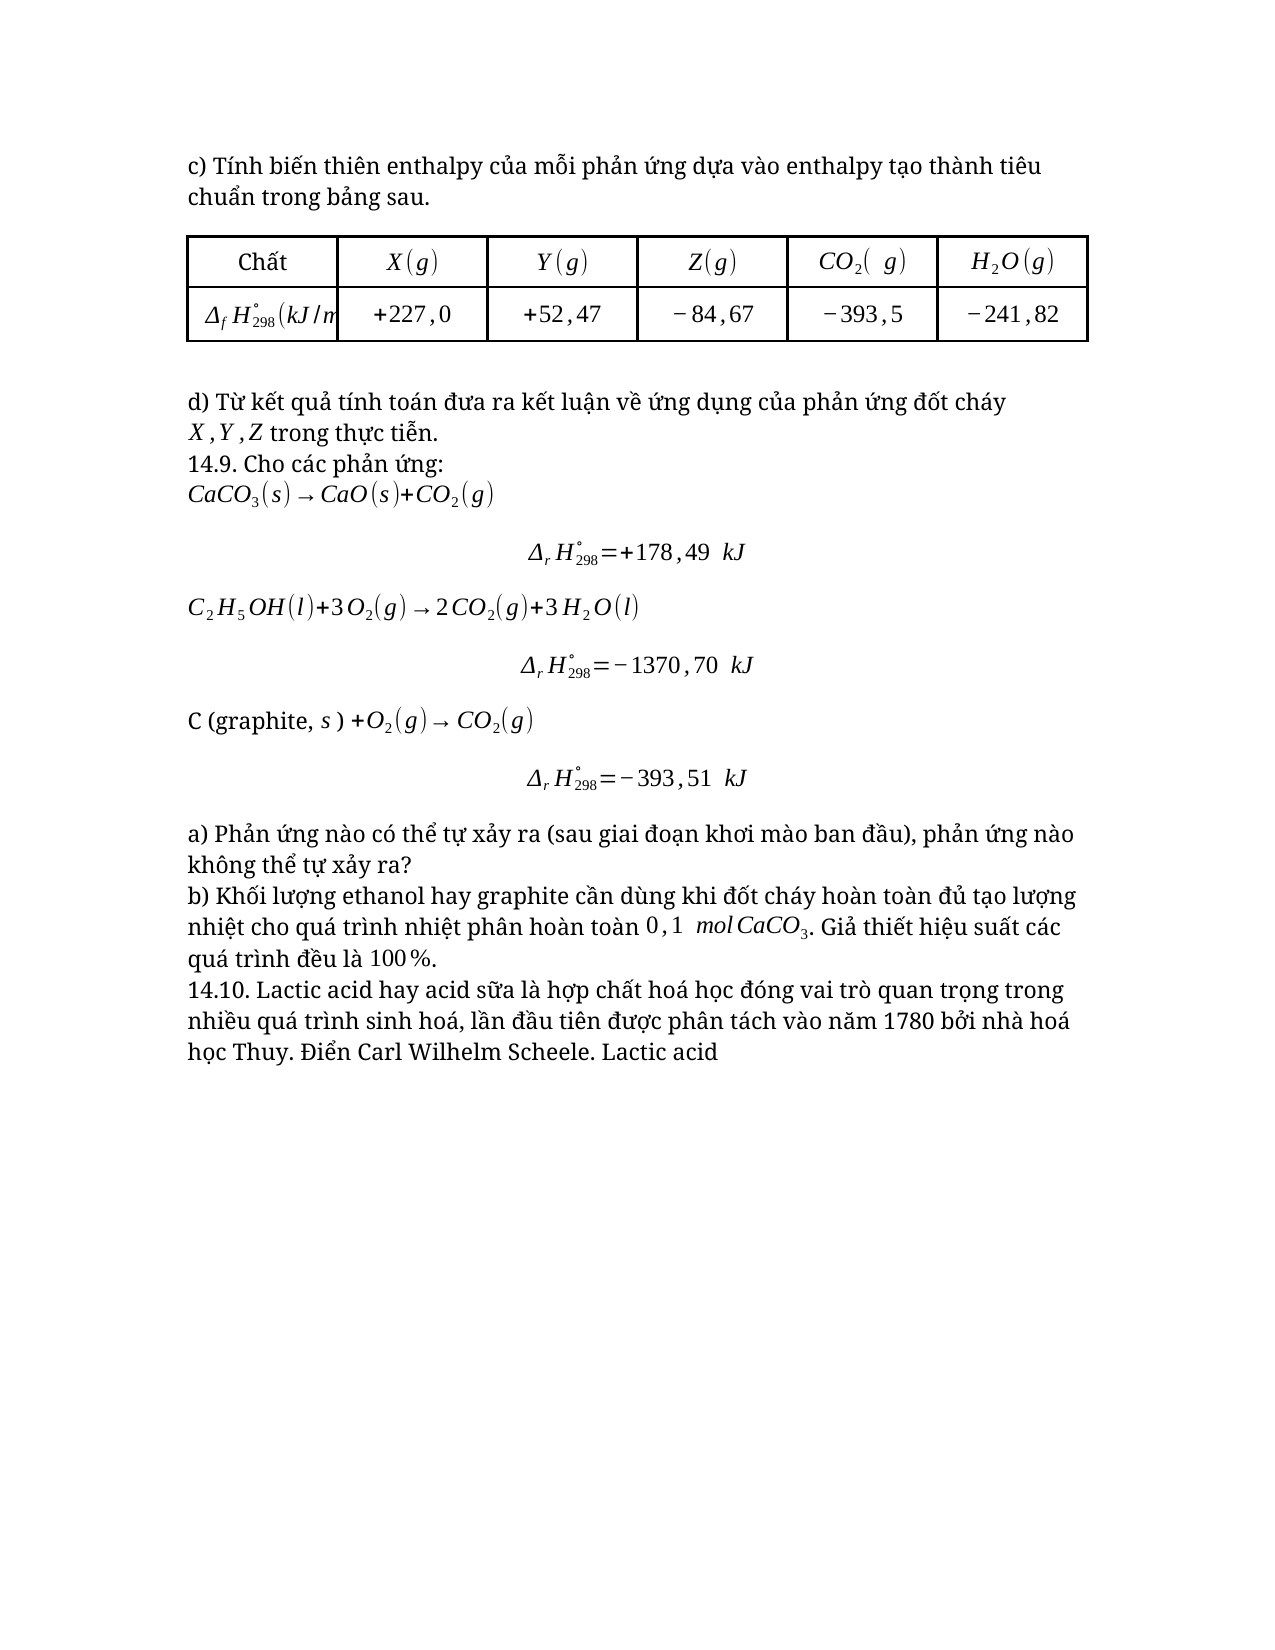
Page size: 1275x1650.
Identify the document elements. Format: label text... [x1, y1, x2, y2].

table_header [939, 238, 1086, 286]
table_header [339, 238, 486, 286]
table_header [489, 238, 636, 286]
table_cell [939, 288, 1086, 340]
table_cell [789, 288, 936, 340]
table_cell [189, 288, 336, 340]
table_cell [339, 288, 486, 340]
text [187, 150, 1087, 212]
table_header [639, 238, 786, 286]
text C (graphite, ) [187, 705, 1087, 737]
table_header Chất [189, 238, 336, 286]
text d) Từ kết quả tính toán đưa ra kết luận về ứng dụng của phản ứng đốt cháy trong thực tiễn. 14.9. Cho các phản ứng: [187, 386, 1087, 511]
text a) Phản ứng nào có thể tự xảy ra (sau giai đoạn khơi mào ban đầu), phản ứng nào không thể tự xảy ra? b) Khối lượng ethanol hay graphite cần dùng khi đốt cháy hoàn toàn đủ tạo lượng nhiệt cho quá trình nhiệt phân hoàn toàn . Giả thiết hiệu suất các quá trình đều là . 14.10. Lactic acid hay acid sữa là hợp chất hoá học đóng vai trò quan trọng trong nhiều quá trình sinh hoá, lần đầu tiên được phân tách vào năm 1780 bởi nhà hoá học Thuy. Điển Carl Wilhelm Scheele. Lactic acid [187, 817, 1087, 1068]
table_header [789, 238, 936, 286]
table_cell [489, 288, 636, 340]
table_cell [639, 288, 786, 340]
